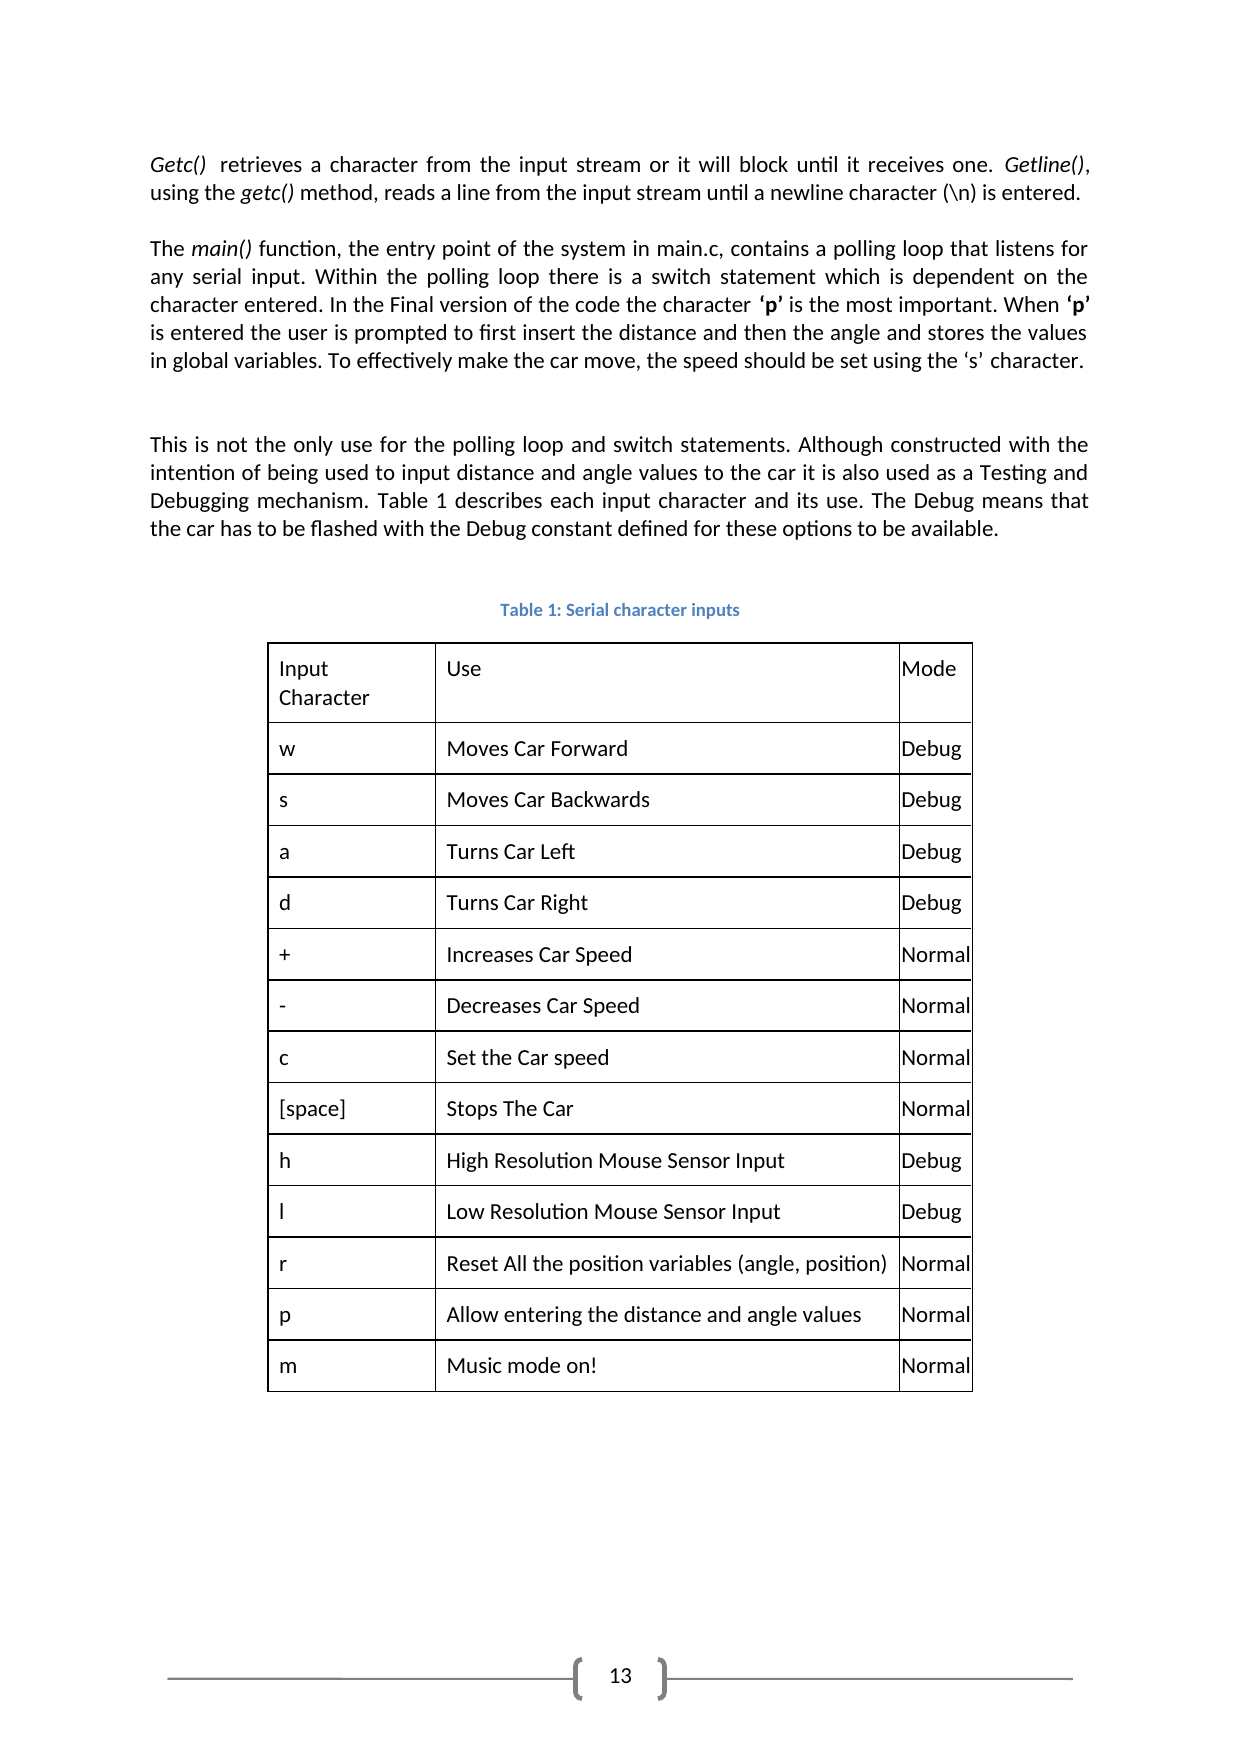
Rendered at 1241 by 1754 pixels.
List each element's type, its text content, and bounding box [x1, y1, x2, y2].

table_cell Normal [900, 1339, 972, 1391]
table_cell - [269, 981, 435, 1030]
table_cell Allow entering the distance and angle values [436, 1289, 899, 1339]
table_cell Turns Car Left [436, 826, 899, 876]
table_cell a [269, 826, 435, 876]
table_cell Debug [900, 773, 972, 824]
table_cell s [269, 775, 435, 824]
table_cell Decreases Car Speed [436, 981, 899, 1030]
table_cell l [269, 1186, 435, 1236]
table_cell Stops The Car [436, 1083, 899, 1133]
table_cell Normal [900, 1082, 972, 1133]
table_cell Normal [900, 1236, 972, 1288]
table_cell Turns Car Right [436, 878, 899, 927]
table_cell Normal [900, 1030, 972, 1082]
table_header Use [436, 644, 899, 722]
table_cell Normal [900, 928, 972, 979]
table_cell Debug [900, 1185, 972, 1236]
table_cell Moves Car Forward [436, 723, 899, 773]
table_cell Normal [900, 979, 972, 1030]
table_cell Debug [900, 722, 972, 773]
table_cell + [269, 929, 435, 979]
table_cell h [269, 1135, 435, 1185]
text Table 1: Serial character inputs [150, 598, 1090, 621]
table_header Mode [900, 644, 972, 722]
text This is not the only use for the polling loop and switch statements. Although constructed with the intention of being used to input distance and angle values to the car it is also used as a Testing and Debugging mechanism. Table 1 describes each input character and its use. The Debug means that the car has to be flashed with the Debug constant defined for these options to be available. [150, 430, 1090, 542]
table_cell Low Resolution Mouse Sensor Input [436, 1186, 899, 1236]
table_cell c [269, 1032, 435, 1082]
table_cell Increases Car Speed [436, 929, 899, 979]
table_cell Moves Car Backwards [436, 775, 899, 824]
table_cell Music mode on! [436, 1341, 899, 1391]
table_cell [space] [269, 1083, 435, 1133]
table_cell Debug [900, 1133, 972, 1185]
table_cell High Resolution Mouse Sensor Input [436, 1135, 899, 1185]
table_cell Debug [900, 876, 972, 927]
table_cell w [269, 723, 435, 773]
table_cell Normal [900, 1288, 972, 1339]
table_header Input Character [269, 644, 435, 722]
table_cell d [269, 878, 435, 927]
text Getc() retrieves a character from the input stream or it will block until it receives one. Getline(), using the getc() method, reads a line from the input stream until a newline character (\n) is entered. [150, 150, 1090, 206]
table_cell r [269, 1238, 435, 1288]
table_cell p [269, 1289, 435, 1339]
text The main() function, the entry point of the system in main.c, contains a polling loop that listens for any serial input. Within the polling loop there is a switch statement which is dependent on the character entered. In the Final version of the code the character ‘p’ is the most important. When ‘p’ is entered the user is prompted to first insert the distance and then the angle and stores the values in global variables. To effectively make the car move, the speed should be set using the ‘s’ character. [150, 234, 1090, 374]
table_cell Debug [900, 825, 972, 876]
table_cell m [269, 1341, 435, 1391]
table_cell Reset All the position variables (angle, position) [436, 1238, 899, 1288]
table_cell Set the Car speed [436, 1032, 899, 1082]
